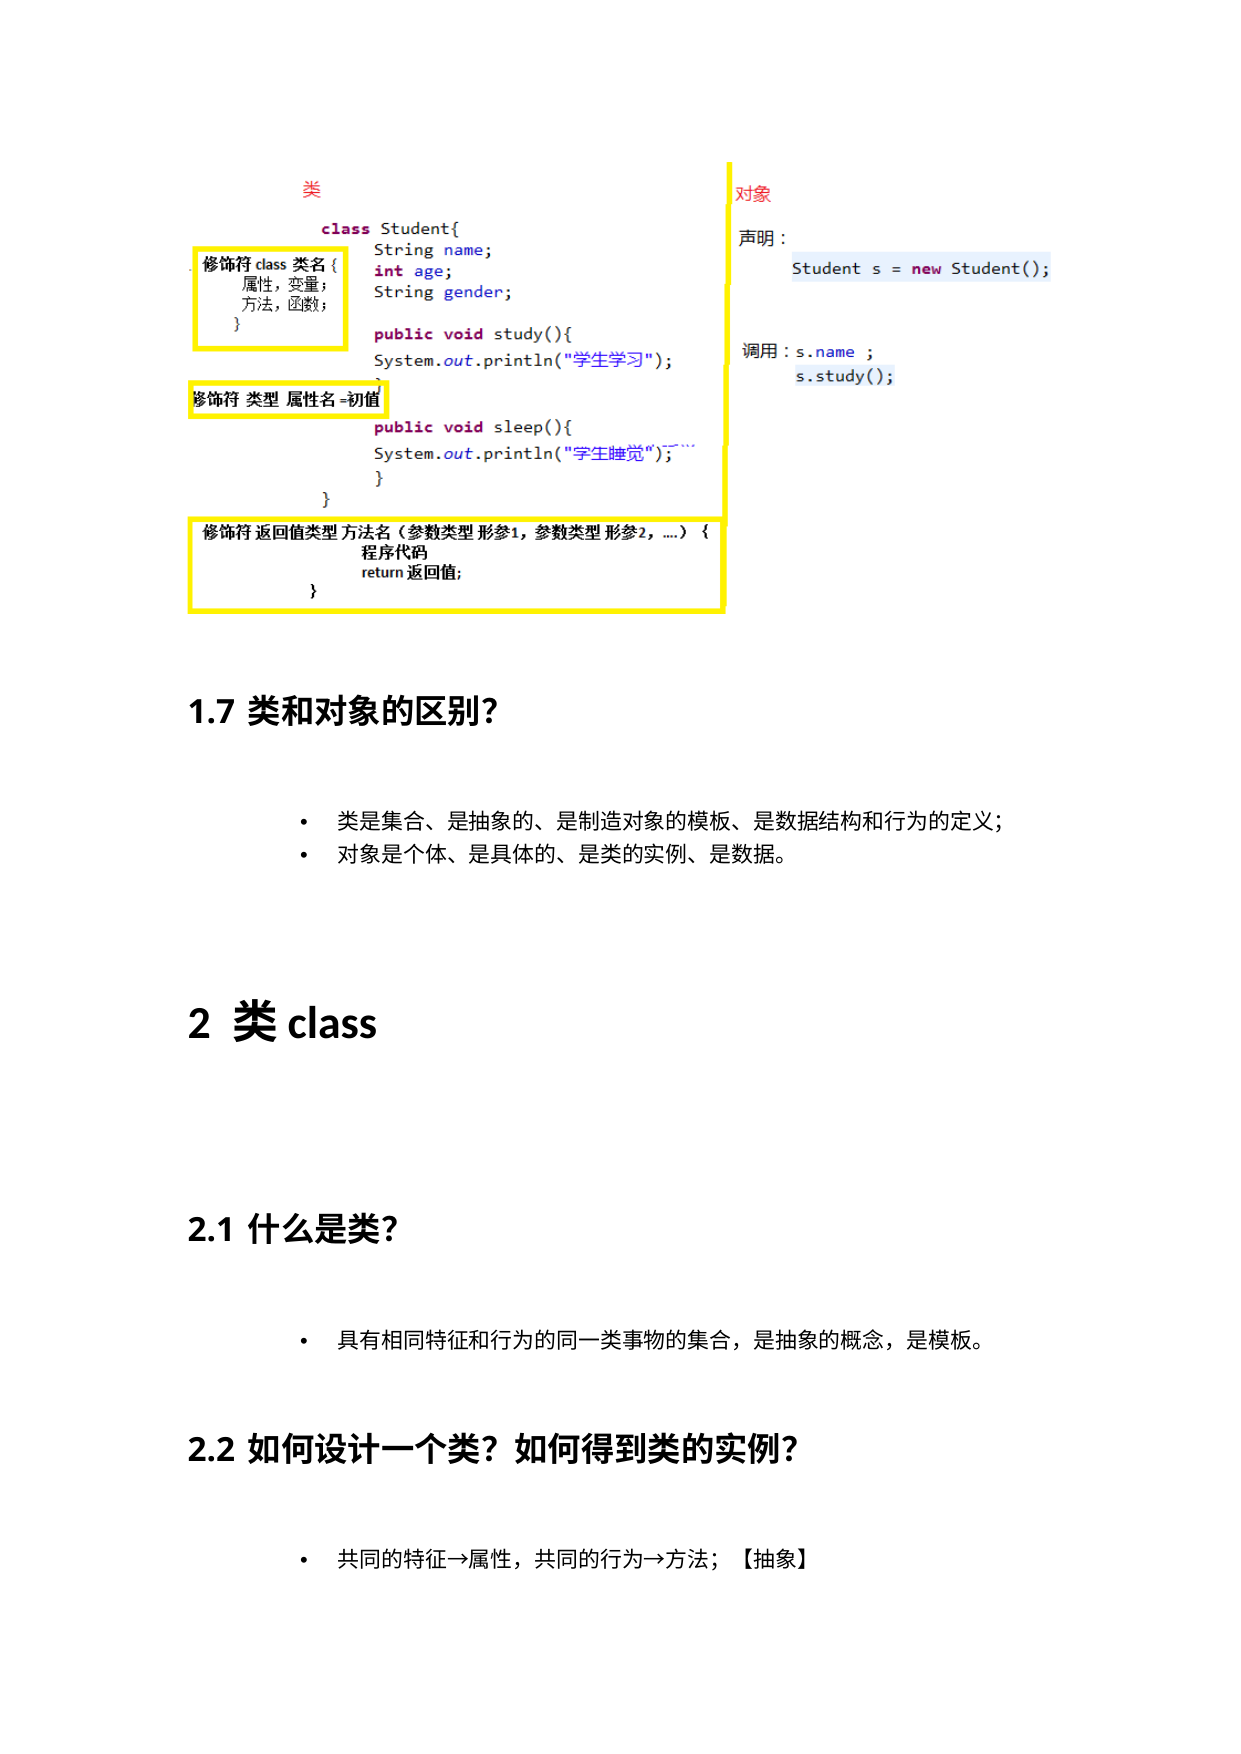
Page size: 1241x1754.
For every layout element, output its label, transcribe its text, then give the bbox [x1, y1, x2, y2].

list 对象是个体、是具体的、是类的实例、是数据。 [300, 836, 1053, 869]
subtitle 什么是类？ [187, 1195, 1053, 1260]
subtitle 类和对象的区别？ [187, 677, 1053, 742]
picture [187, 162, 1053, 614]
subtitle 如何设计一个类？如何得到类的实例？ [187, 1414, 1053, 1479]
list 具有相同特征和行为的同一类事物的集合，是抽象的概念，是模板。 [300, 1322, 1053, 1355]
list 类是集合、是抽象的、是制造对象的模板、是数据结构和行为的定义； [300, 804, 1053, 836]
subtitle 类class [187, 969, 1053, 1067]
list 共同的特征→属性，共同的行为→方法；【抽象】 [300, 1542, 1053, 1574]
